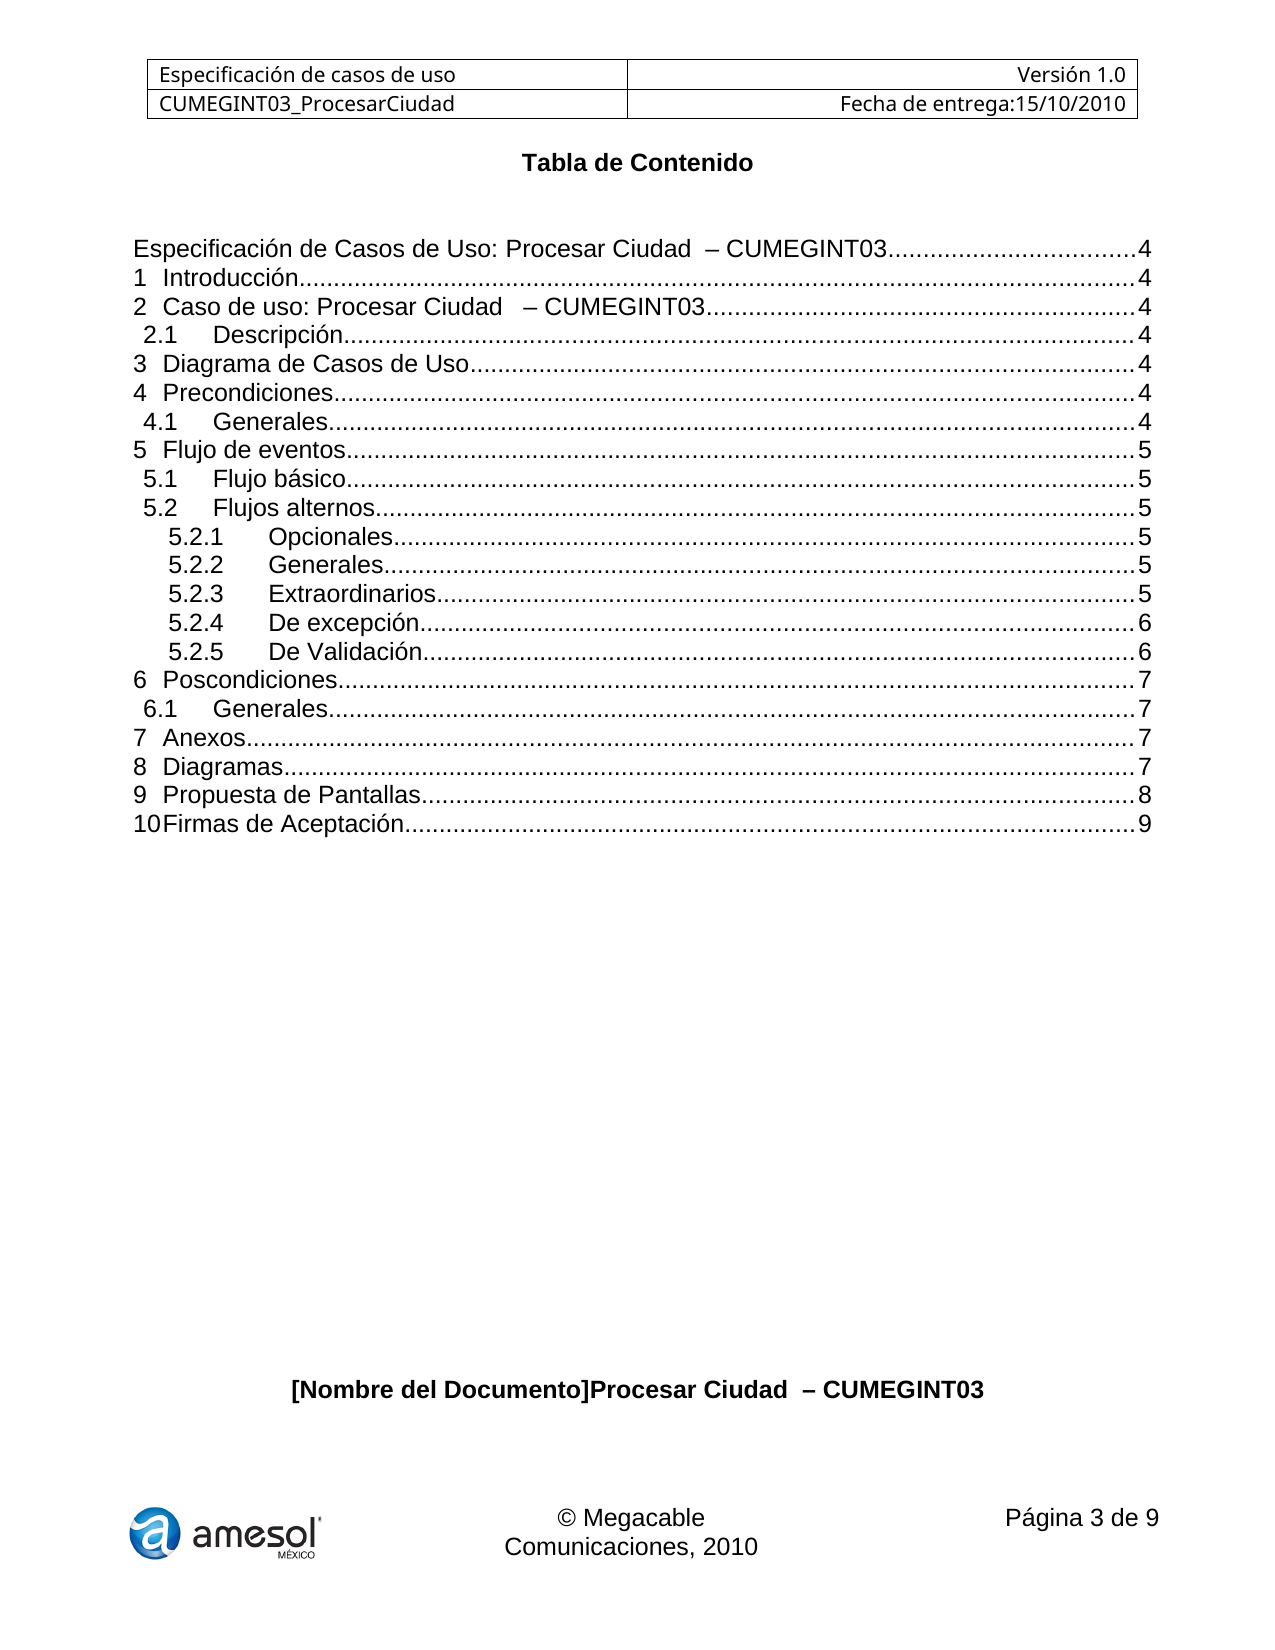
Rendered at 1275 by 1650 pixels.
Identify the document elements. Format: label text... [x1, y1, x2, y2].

title Tabla de Contenido [118, 148, 1157, 177]
picture [118, 1502, 322, 1563]
text 6 Poscondiciones 7 [133, 665, 1157, 694]
text 5.2 Flujos alternos 5 [143, 493, 1157, 522]
text 7 Anexos 7 [133, 723, 1157, 752]
text 5.2.2 Generales 5 [168, 550, 1157, 579]
text 4 Precondiciones 4 [133, 378, 1157, 407]
subtitle Especificación de Casos de Uso: Procesar Ciudad – CUMEGINT03 [118, 1376, 1157, 1404]
text 6.1 Generales 7 [143, 694, 1157, 723]
text 1 Introducción 4 [133, 263, 1157, 292]
text 5 Flujo de eventos 5 [133, 435, 1157, 464]
text 5.2.3 Extraordinarios 5 [168, 579, 1157, 608]
text 4.1 Generales 4 [143, 407, 1157, 435]
text 5.2.4 De excepción 6 [168, 608, 1157, 637]
text 5.2.5 De Validación 6 [168, 637, 1157, 665]
text 3 Diagrama de Casos de Uso 4 [133, 349, 1157, 378]
text 2.1 Descripción 4 [143, 320, 1157, 349]
text Especificación de Casos de Uso: Procesar Ciudad – CUMEGINT03 4 [133, 234, 1157, 263]
text 5.2.1 Opcionales 5 [168, 522, 1157, 550]
text 8 Diagramas 7 [133, 752, 1157, 780]
text 9 Propuesta de Pantallas 8 [133, 780, 1157, 809]
text 5.1 Flujo básico 5 [143, 464, 1157, 493]
text 2 Caso de uso: Procesar Ciudad – CUMEGINT03 4 [133, 292, 1157, 320]
text 10 Firmas de Aceptación 9 [133, 809, 1157, 838]
